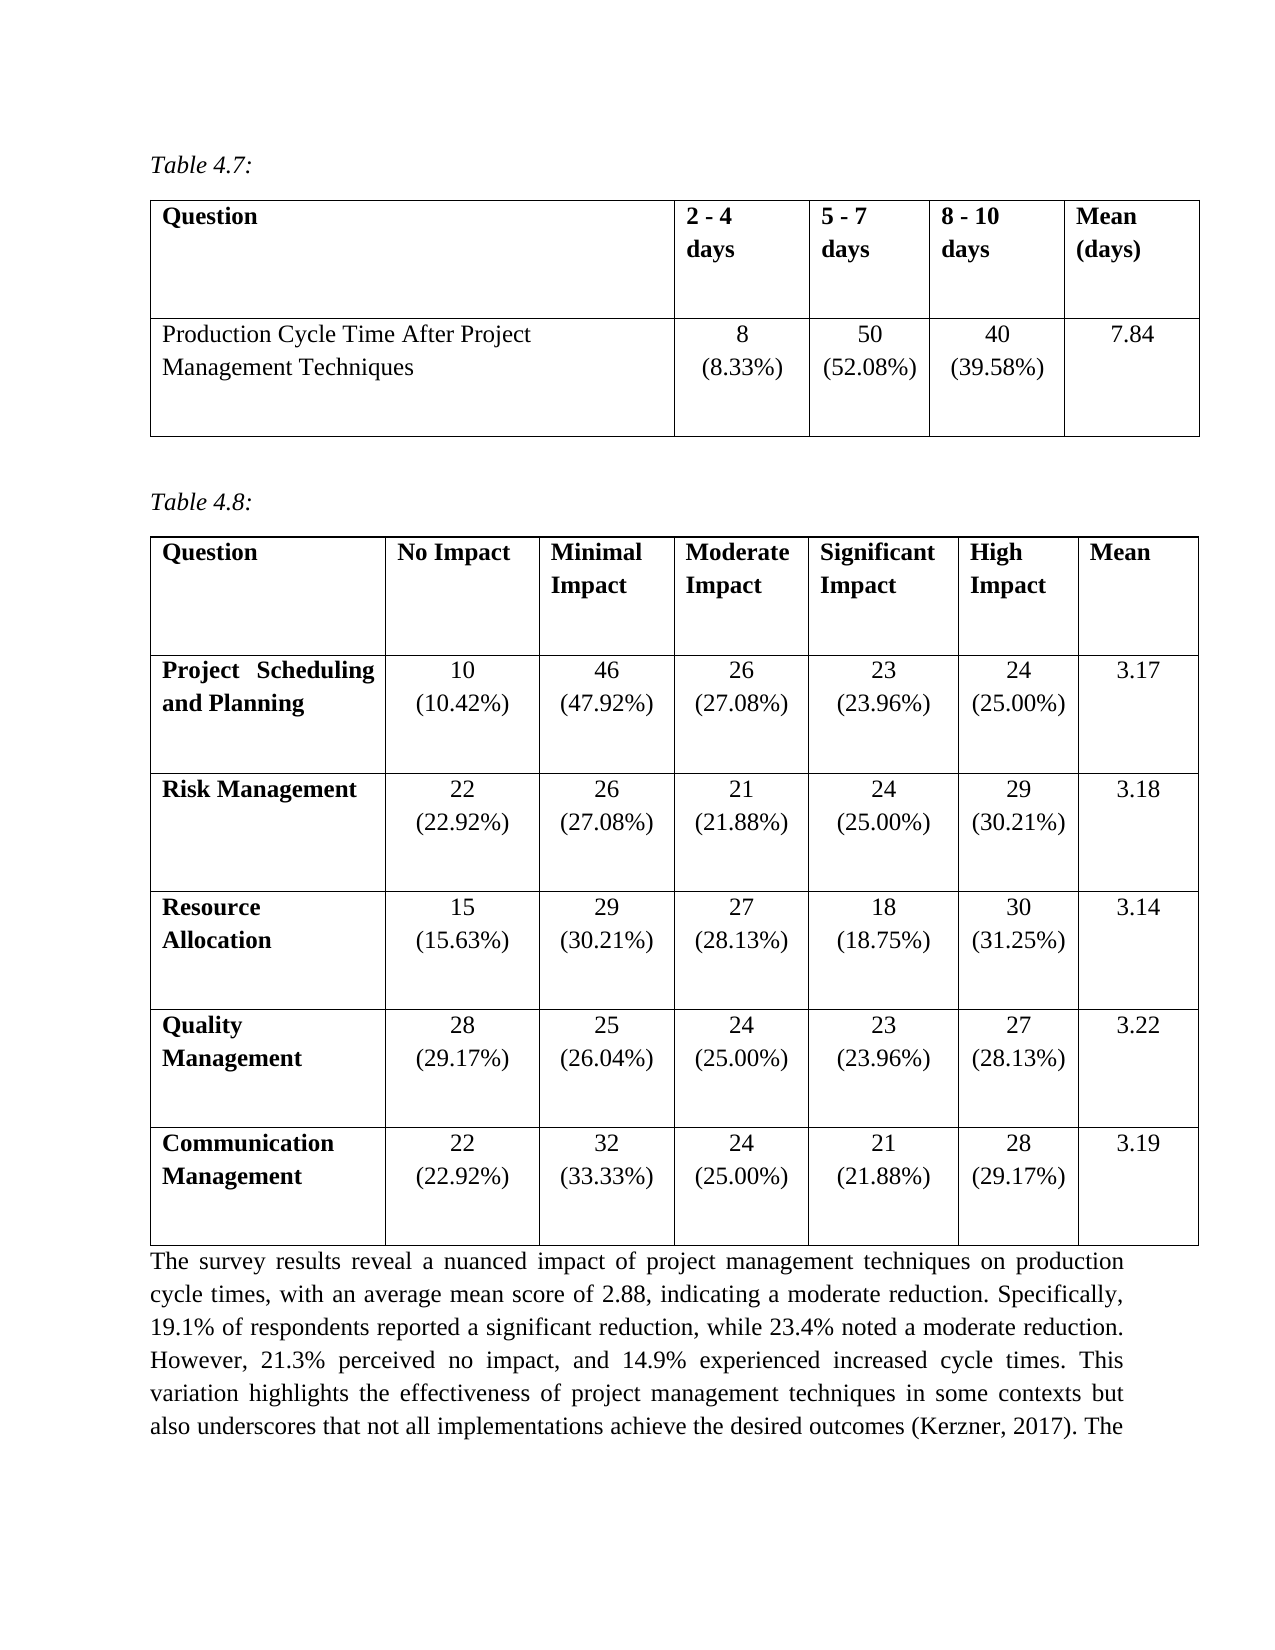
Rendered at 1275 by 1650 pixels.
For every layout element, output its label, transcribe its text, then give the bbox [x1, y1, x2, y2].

table_cell 23 (23.96%) [809, 1010, 958, 1127]
table_cell 21 (21.88%) [675, 774, 808, 891]
table_cell 24 (25.00%) [675, 1128, 808, 1245]
table_cell Communication Management [151, 1128, 385, 1245]
table_cell 3.14 [1079, 892, 1198, 1009]
table_cell 28 (29.17%) [959, 1128, 1078, 1245]
table_cell 25 (26.04%) [540, 1010, 674, 1127]
table_cell Risk Management [151, 774, 385, 891]
table_header No Impact [386, 538, 539, 654]
table_cell 26 (27.08%) [540, 774, 674, 891]
table_cell 50 (52.08%) [810, 319, 929, 436]
table_cell 26 (27.08%) [675, 656, 808, 773]
table_header 8 - 10 days [930, 201, 1064, 318]
table_cell 28 (29.17%) [386, 1010, 539, 1127]
table_cell Quality Management [151, 1010, 385, 1127]
table_cell 24 (25.00%) [959, 656, 1078, 773]
table_header Mean [1079, 538, 1198, 654]
table_header Question [151, 538, 385, 654]
table_cell 3.17 [1079, 656, 1198, 773]
table_header Question [151, 201, 674, 318]
table_cell 3.19 [1079, 1128, 1198, 1245]
table_cell Project Scheduling and Planning [151, 656, 385, 773]
table_cell 8 (8.33%) [675, 319, 809, 436]
table_cell 40 (39.58%) [930, 319, 1064, 436]
table_header Moderate Impact [675, 538, 808, 654]
table_cell 30 (31.25%) [959, 892, 1078, 1009]
table_header Mean (days) [1065, 201, 1199, 318]
table_cell 10 (10.42%) [386, 656, 539, 773]
table_cell 3.18 [1079, 774, 1198, 891]
table_cell 22 (22.92%) [386, 774, 539, 891]
table_cell 27 (28.13%) [675, 892, 808, 1009]
table_cell 27 (28.13%) [959, 1010, 1078, 1127]
table_cell 18 (18.75%) [809, 892, 958, 1009]
table_header 5 - 7 days [810, 201, 929, 318]
text Table 4.8: [150, 487, 1125, 515]
table_cell 7.84 [1065, 319, 1199, 436]
table_header Minimal Impact [540, 538, 674, 654]
table_header 2 - 4 days [675, 201, 809, 318]
table_cell 15 (15.63%) [386, 892, 539, 1009]
table_cell 24 (25.00%) [675, 1010, 808, 1127]
table_header High Impact [959, 538, 1078, 654]
table_cell 3.22 [1079, 1010, 1198, 1127]
table_header Significant Impact [809, 538, 958, 654]
table_cell 21 (21.88%) [809, 1128, 958, 1245]
table_cell Production Cycle Time After Project Management Techniques [151, 319, 674, 436]
table_cell 29 (30.21%) [959, 774, 1078, 891]
table_cell 24 (25.00%) [809, 774, 958, 891]
table_cell 22 (22.92%) [386, 1128, 539, 1245]
table_cell Resource Allocation [151, 892, 385, 1009]
table_cell 23 (23.96%) [809, 656, 958, 773]
text Table 4.7: [150, 150, 1125, 179]
table_cell 46 (47.92%) [540, 656, 674, 773]
table_cell 29 (30.21%) [540, 892, 674, 1009]
table_cell 32 (33.33%) [540, 1128, 674, 1245]
